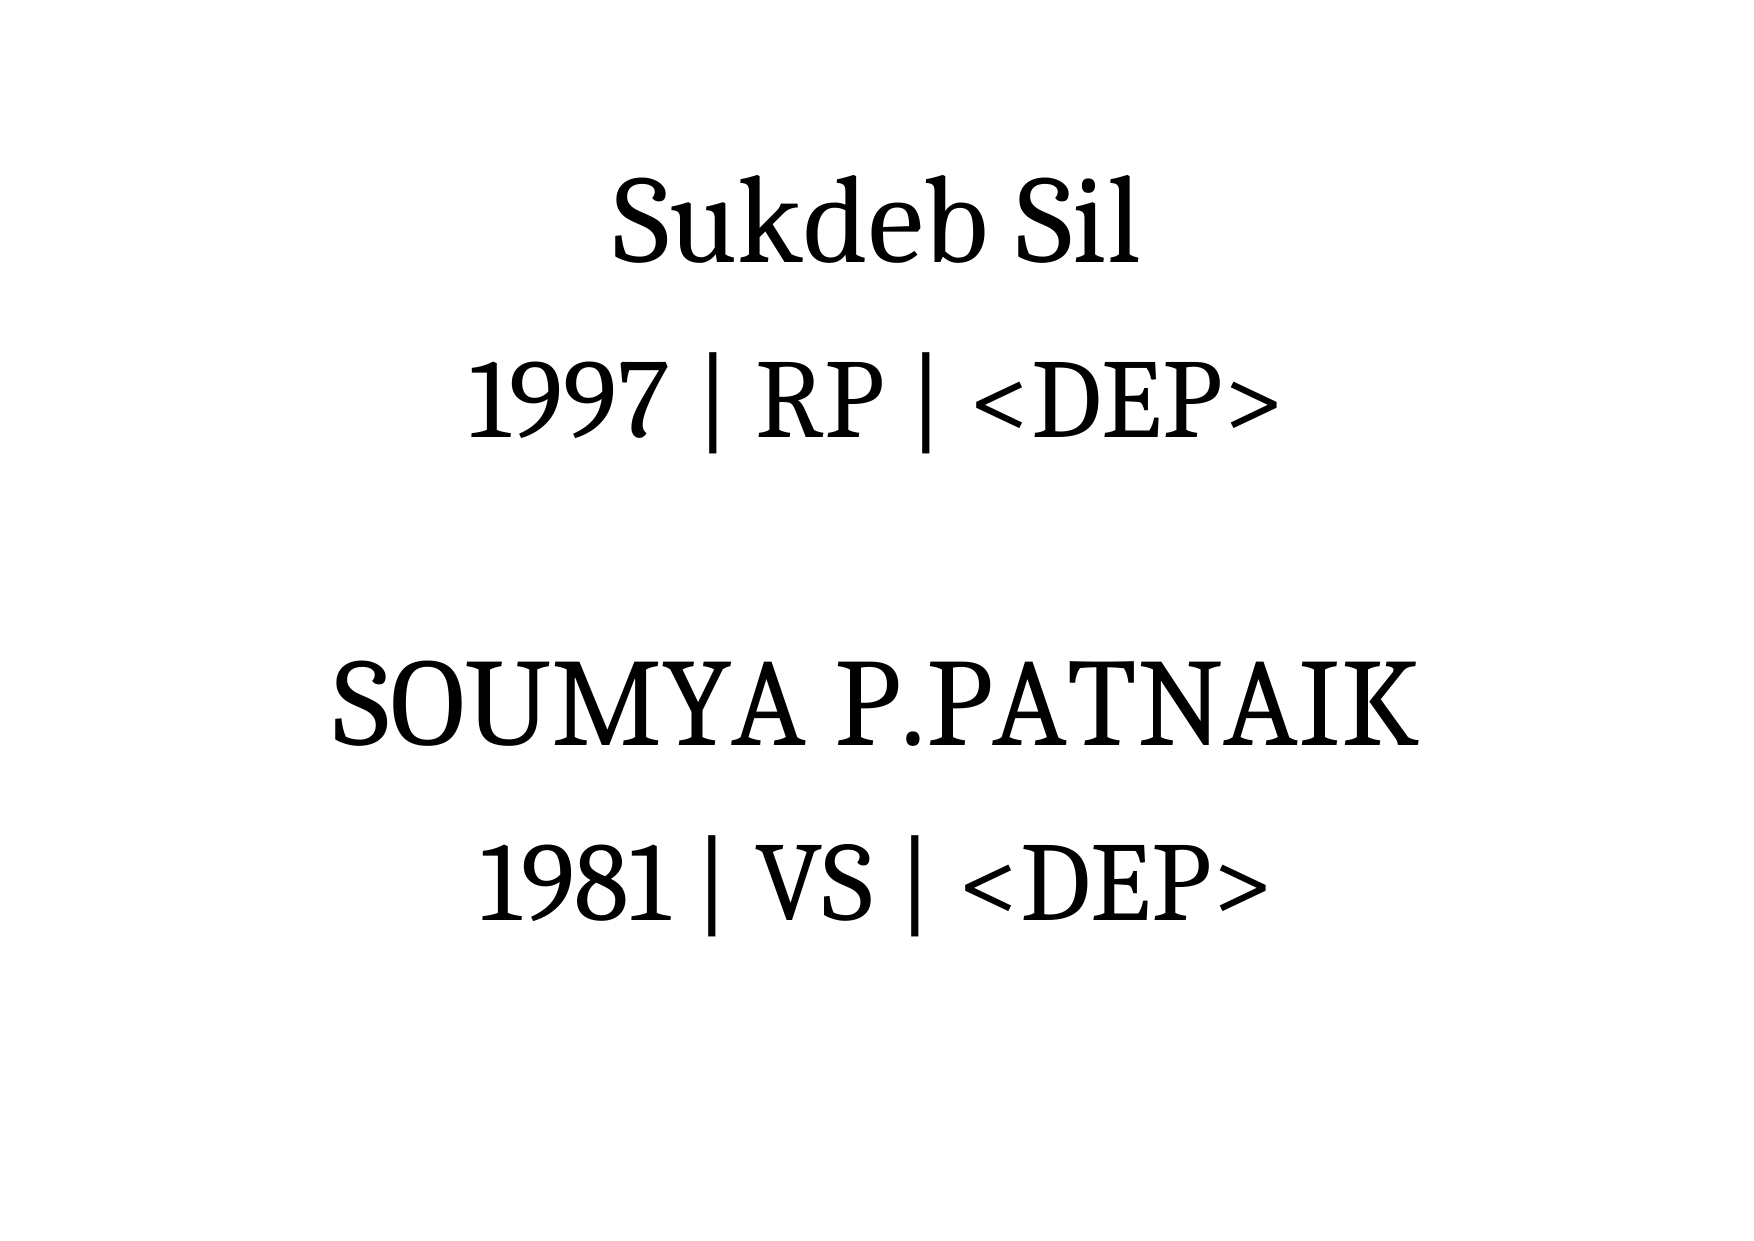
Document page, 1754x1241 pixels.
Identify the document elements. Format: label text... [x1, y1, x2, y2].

text Sukdeb Sil [187, 150, 1566, 294]
text 1997 | RP | <DEP> [187, 336, 1566, 466]
text SOUMYA P.PATNAIK [187, 632, 1566, 776]
text 1981 | VS | <DEP> [187, 819, 1566, 948]
